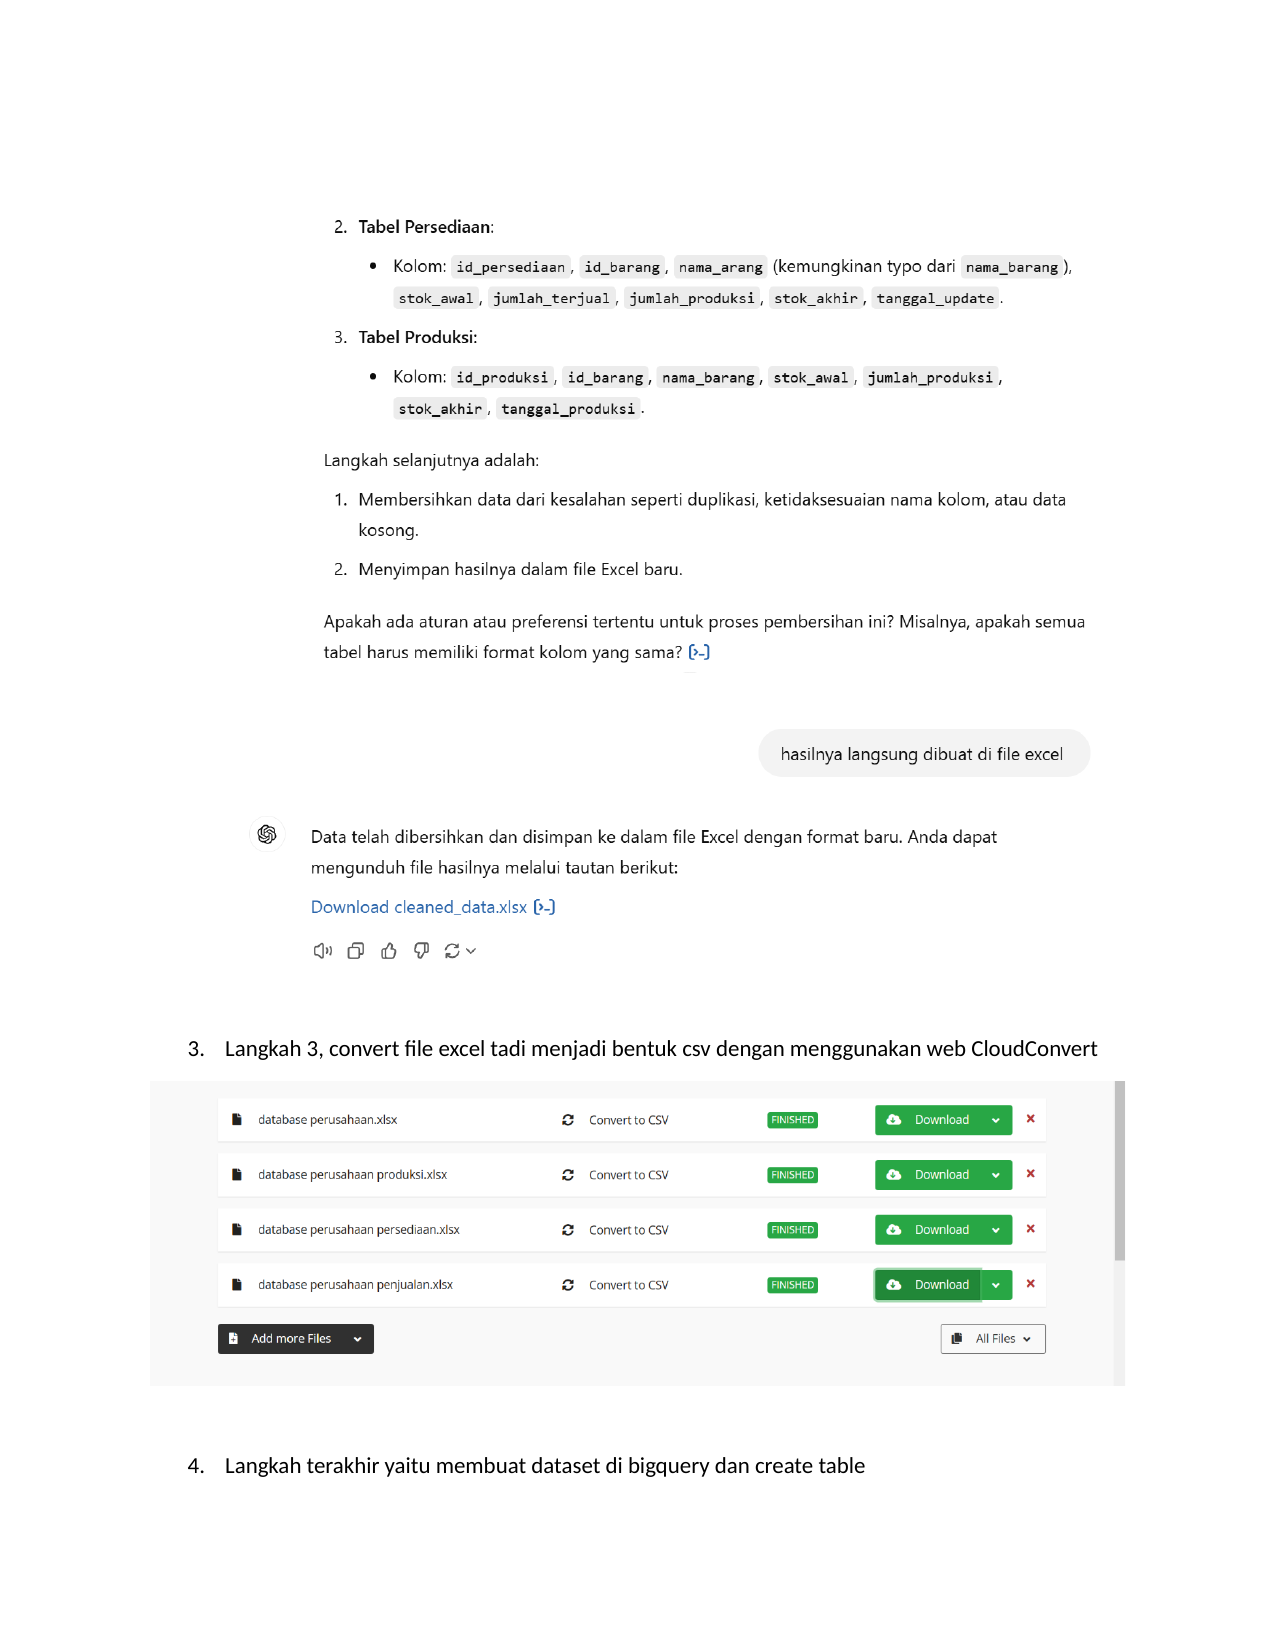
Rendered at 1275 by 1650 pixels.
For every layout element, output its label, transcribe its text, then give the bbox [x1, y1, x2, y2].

picture [150, 196, 1125, 673]
list Langkah 3, convert file excel tadi menjadi bentuk csv dengan menggunakan web CloudConvert [187, 1034, 1125, 1062]
picture [150, 691, 1125, 969]
picture [150, 1081, 1125, 1386]
list Langkah terakhir yaitu membuat dataset di bigquery dan create table [187, 1451, 1125, 1479]
